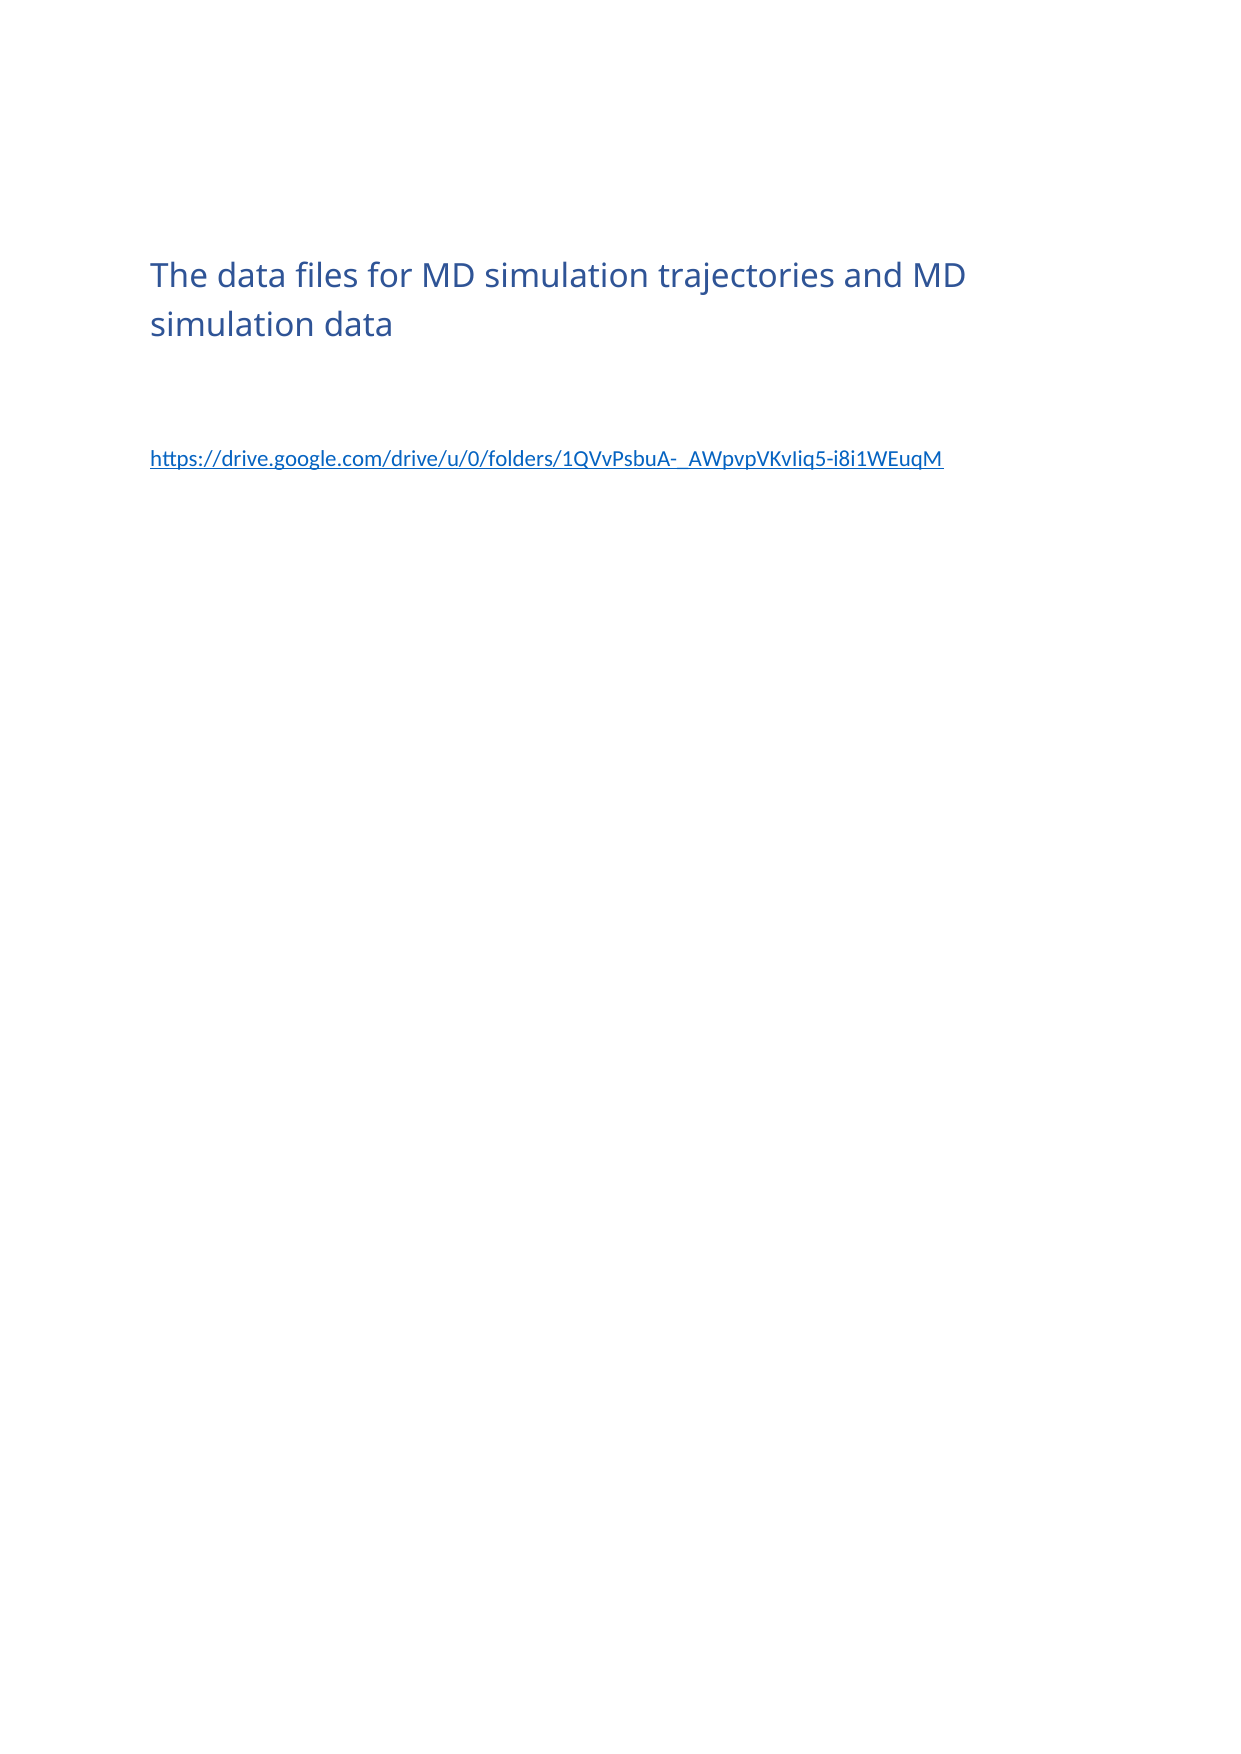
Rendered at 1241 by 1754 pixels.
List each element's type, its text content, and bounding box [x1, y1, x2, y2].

text https://drive.google.com/drive/u/0/folders/1QVvPsbuA-_AWpvpVKvIiq5-i8i1WEuqM [150, 444, 1090, 472]
subtitle The data files for MD simulation trajectories and MD simulation data [150, 252, 1090, 346]
